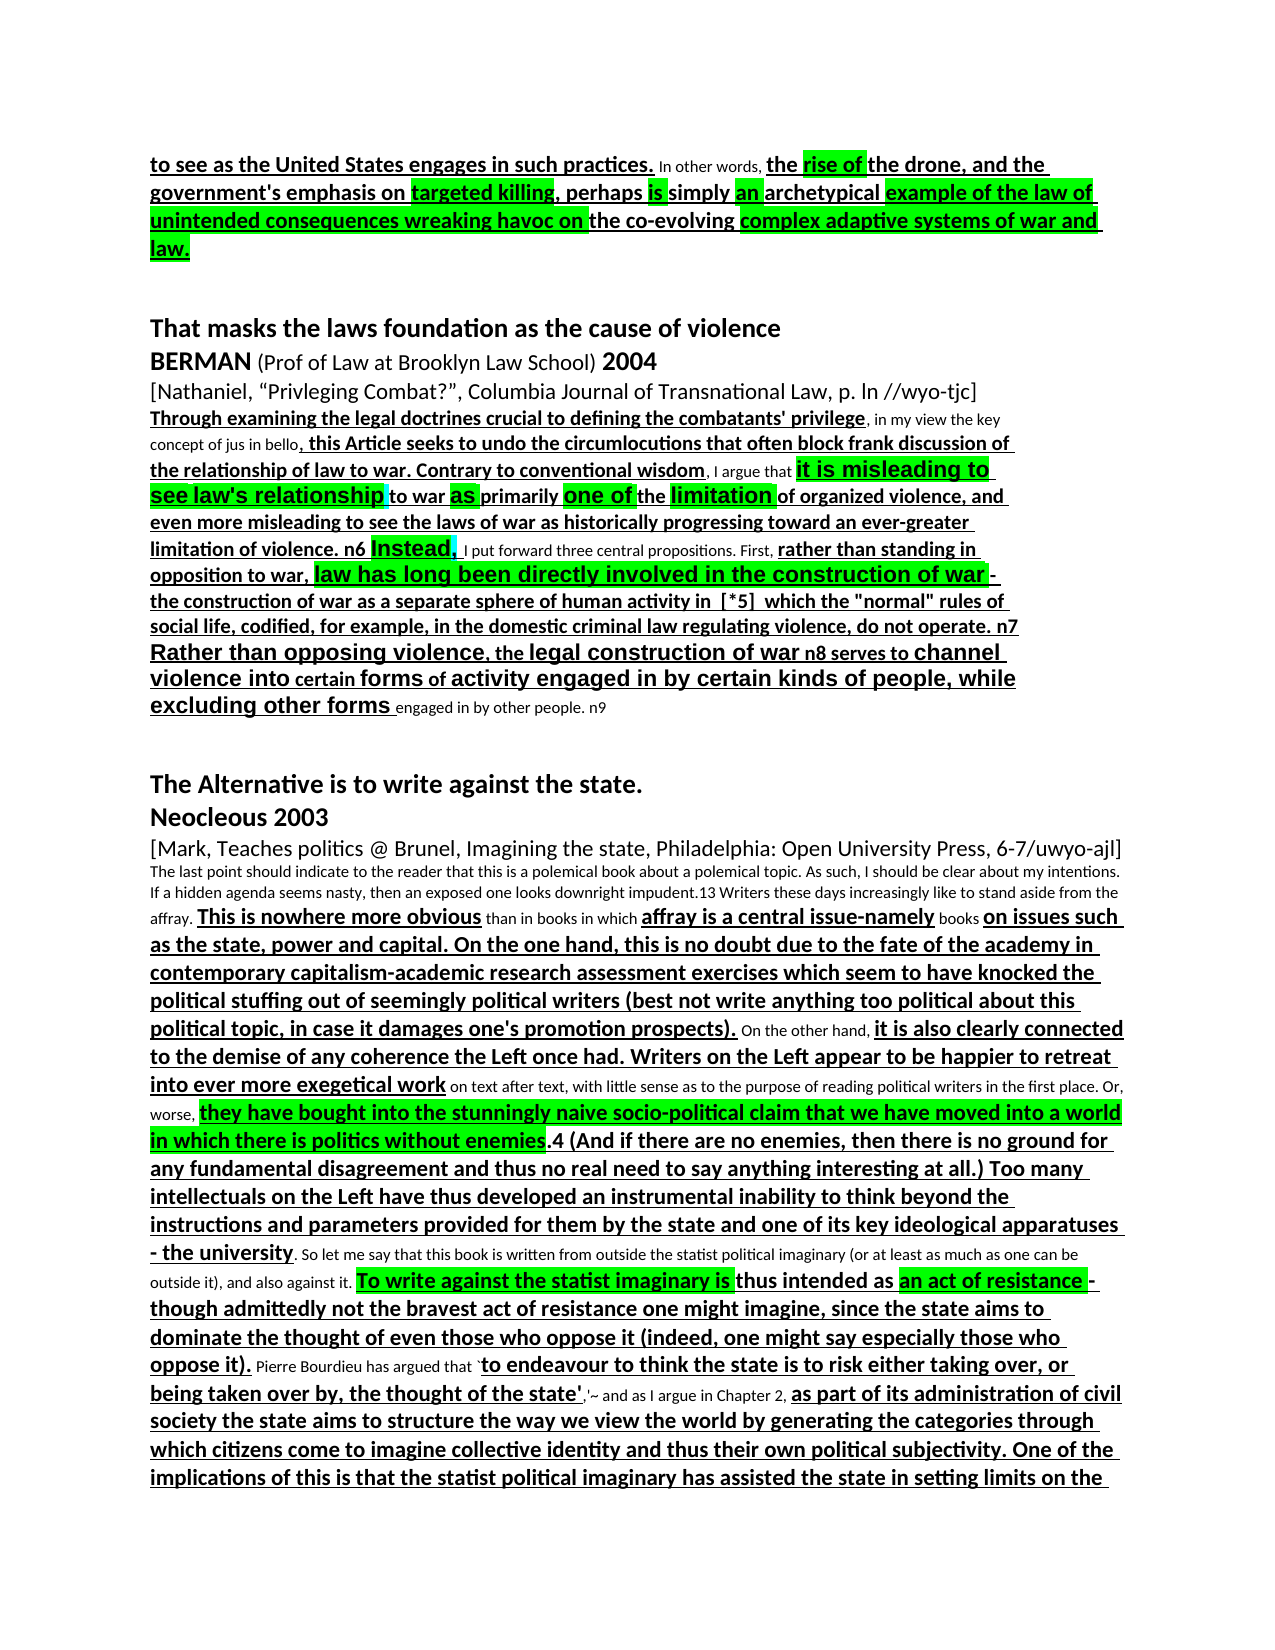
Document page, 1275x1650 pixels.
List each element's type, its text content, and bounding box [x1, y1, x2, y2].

text Neocleous 2003 [150, 801, 1125, 834]
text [150, 150, 1125, 262]
subtitle The Alternative is to write against the state. [150, 768, 1125, 801]
text Through examining the legal doctrines crucial to defining the combatants' privilege, in my view the key concept of jus in bello, this Article seeks to undo the circumlocutions that often block frank discussion of the relationship of law to war. Contrary to conventional wisdom, I argue that it is misleading to see law's relationship to war as primarily one of the limitation of organized violence, and even more misleading to see the laws of war as historically progressing toward an ever-greater limitation of violence. n6 Instead, I put forward three central propositions. First, rather than standing in opposition to war, law has long been directly involved in the construction of war - the construction of war as a separate sphere of human activity in [*5] which the "normal" rules of social life, codified, for example, in the domestic criminal law regulating violence, do not operate. n7 Rather than opposing violence, the legal construction of war n8 serves to channel violence into certain forms of activity engaged in by certain kinds of people, while excluding other forms engaged in by other people. n9 [150, 405, 1020, 719]
text [Mark, Teaches politics @ Brunel, Imagining the state, Philadelphia: Open University Press, 6-7/uwyo-ajl] [150, 834, 1125, 862]
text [150, 1236, 1125, 1491]
text BERMAN (Prof of Law at Brooklyn Law School) 2004 [150, 344, 1125, 377]
subtitle That masks the laws foundation as the cause of violence [150, 311, 1125, 344]
text [Nathaniel, “Privleging Combat?”, Columbia Journal of Transnational Law, p. ln //wyo-tjc] [150, 377, 1125, 405]
